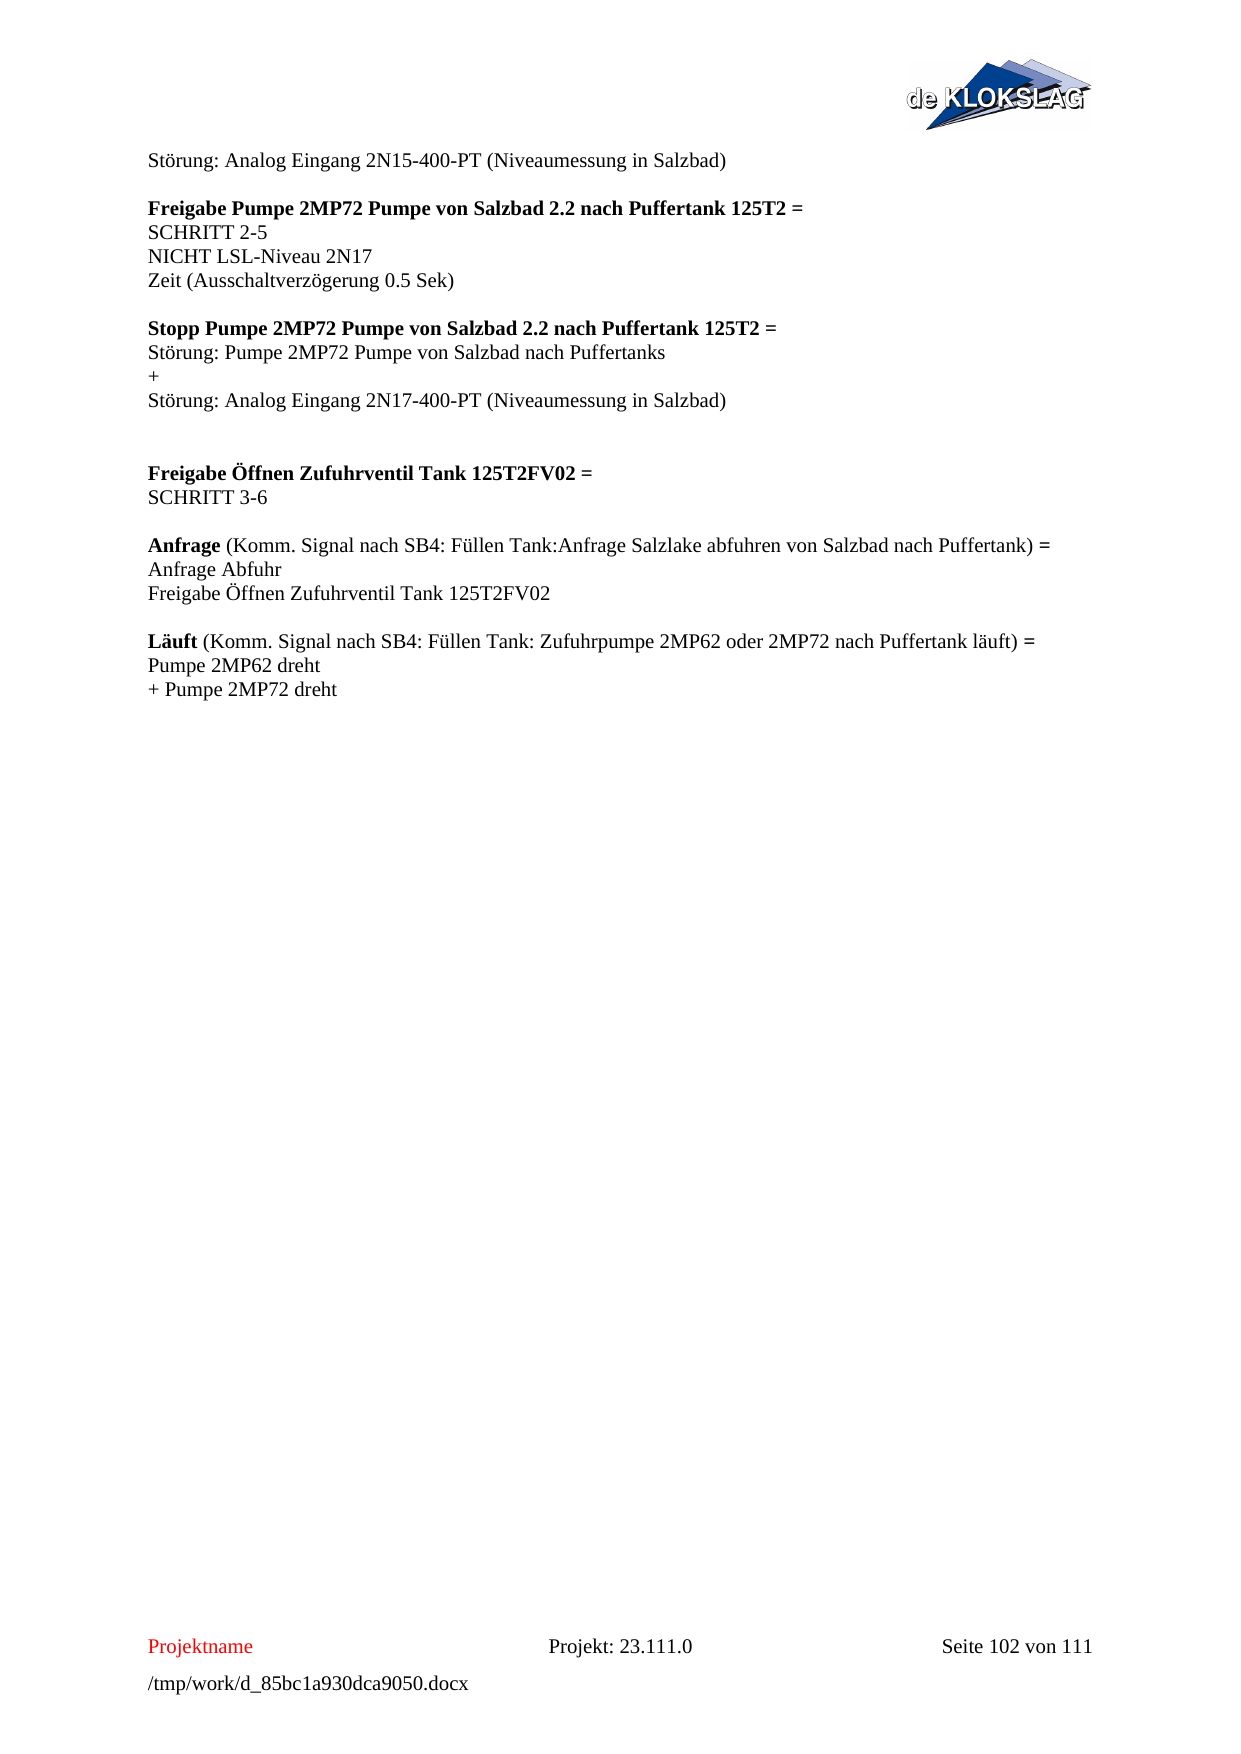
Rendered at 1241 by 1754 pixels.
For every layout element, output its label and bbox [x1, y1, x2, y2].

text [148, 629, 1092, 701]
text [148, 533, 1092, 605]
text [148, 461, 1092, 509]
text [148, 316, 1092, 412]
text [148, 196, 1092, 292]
picture [905, 59, 1093, 131]
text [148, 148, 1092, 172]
